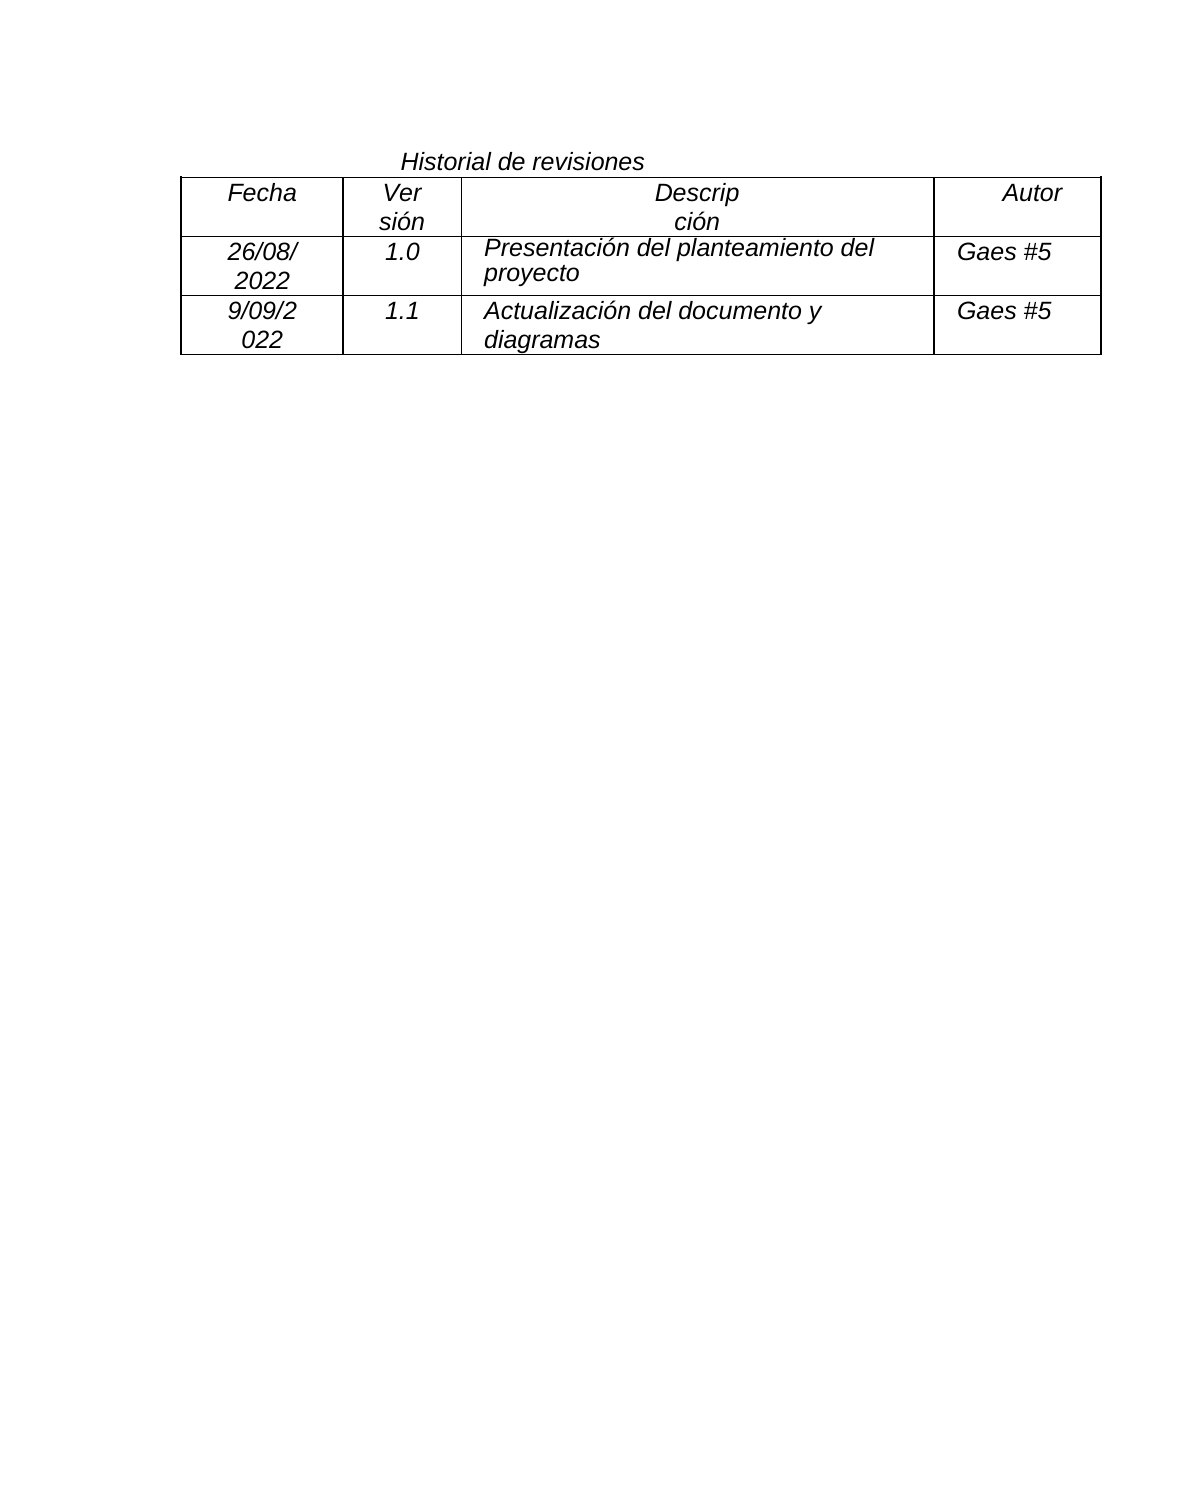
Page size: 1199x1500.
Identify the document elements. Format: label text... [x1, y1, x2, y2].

table_cell Gaes #5 [935, 237, 1100, 294]
subtitle Historial de revisiones [400, 147, 1166, 176]
table_header Fecha [182, 178, 342, 236]
table_cell Actualización del documento y diagramas [462, 296, 933, 354]
table_cell 9/09/2022 [182, 296, 342, 354]
table_header Versión [344, 178, 461, 236]
table_cell Presentación del planteamiento del proyecto [462, 237, 933, 294]
table_cell 1.1 [344, 296, 461, 354]
table_header Descripción [462, 178, 933, 236]
table_cell 1.0 [344, 237, 461, 294]
table_cell 26/08/2022 [182, 237, 342, 294]
table_header Autor [935, 178, 1100, 236]
table_cell Gaes #5 [935, 296, 1100, 354]
